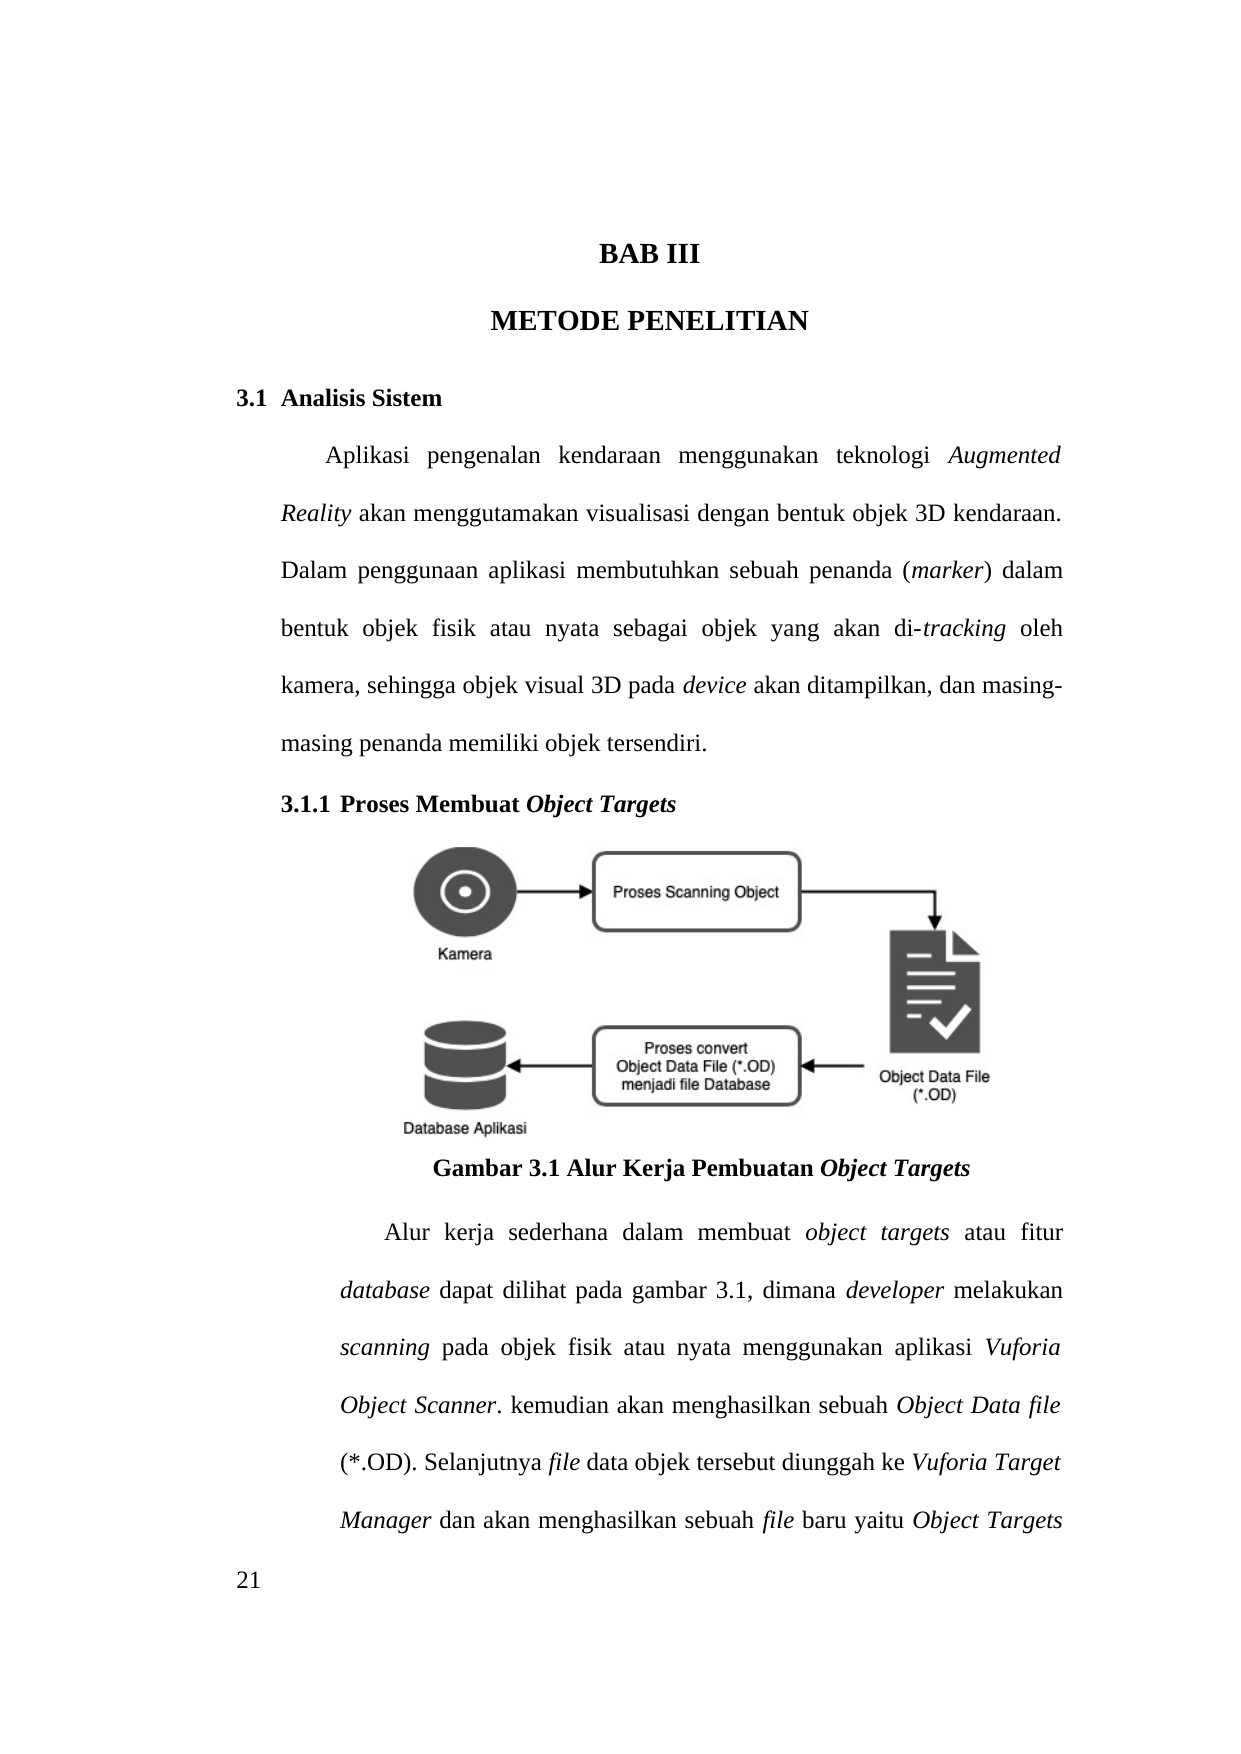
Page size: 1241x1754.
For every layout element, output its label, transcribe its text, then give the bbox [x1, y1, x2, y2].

text Aplikasi pengenalan kendaraan menggunakan teknologi Augmented Reality akan menggutamakan visualisasi dengan bentuk objek 3D kendaraan. Dalam penggunaan aplikasi membutuhkan sebuah penanda (marker) dalam bentuk objek fisik atau nyata sebagai objek yang akan di-tracking oleh kamera, sehingga objek visual 3D pada device akan ditampilkan, dan masing-masing penanda memiliki objek tersendiri. [281, 440, 1063, 757]
subtitle BAB III METODE PENELITIAN [236, 236, 1063, 337]
text Gambar 3.1 Alur Kerja Pembuatan Object Targets [340, 1153, 1063, 1182]
subtitle Analisis Sistem [236, 383, 1063, 412]
subtitle Proses Membuat Object Targets [281, 789, 1063, 818]
picture [403, 847, 1000, 1139]
